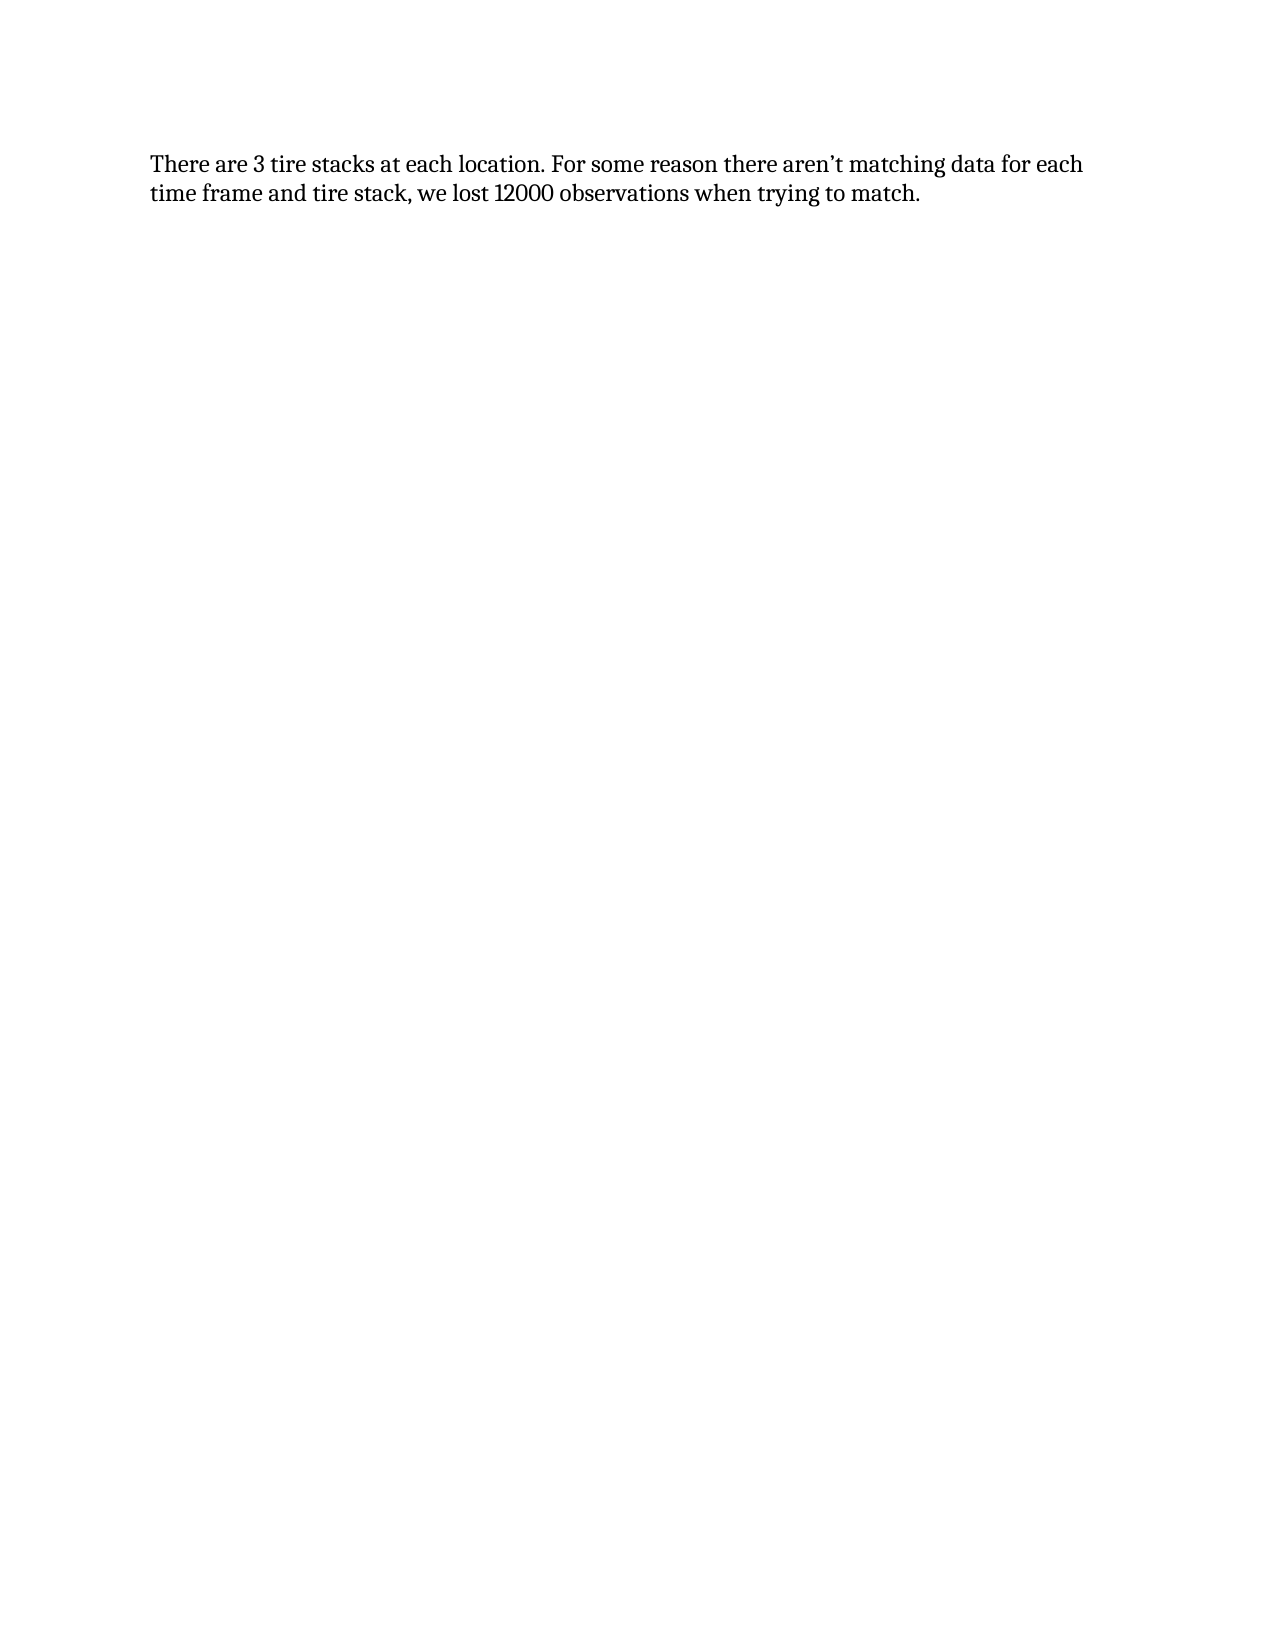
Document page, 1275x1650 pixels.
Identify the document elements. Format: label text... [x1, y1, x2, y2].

text There are 3 tire stacks at each location. For some reason there aren’t matching data for each time frame and tire stack, we lost 12000 observations when trying to match. [150, 150, 1125, 207]
